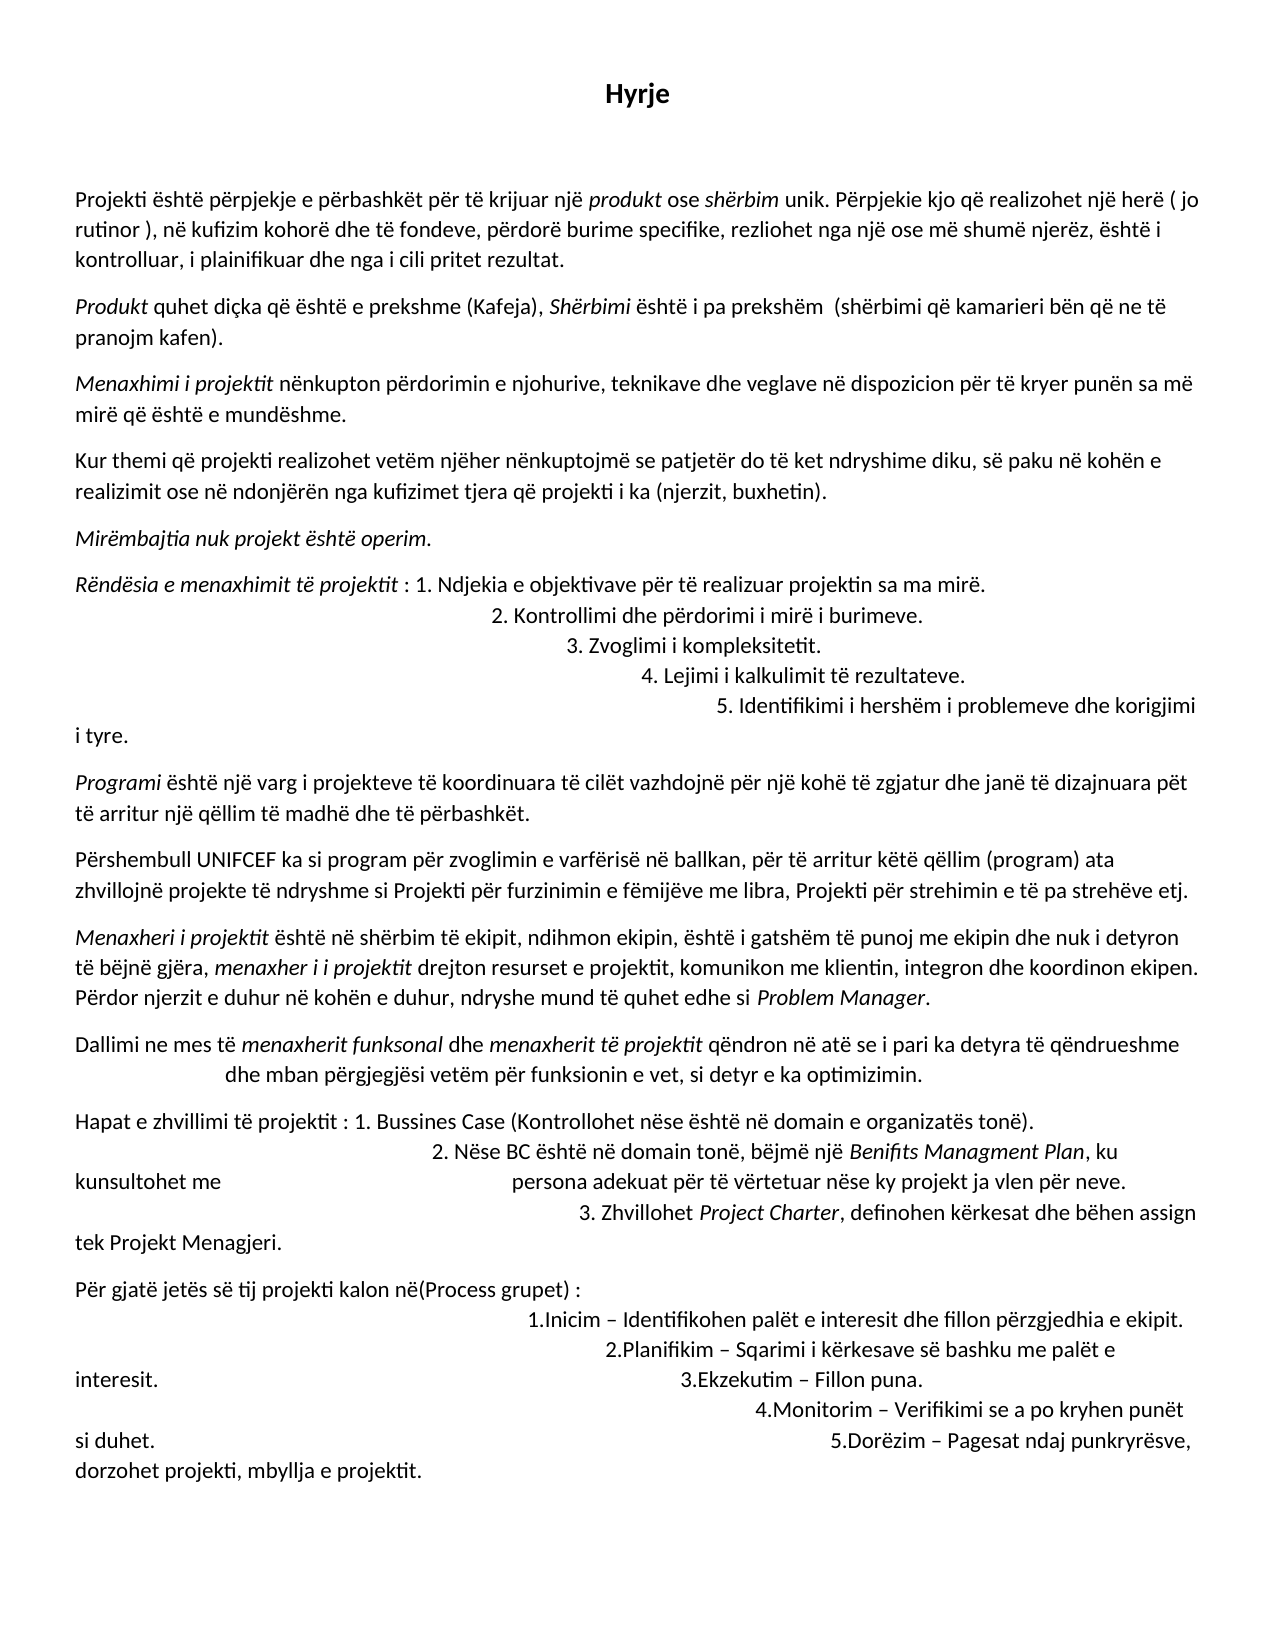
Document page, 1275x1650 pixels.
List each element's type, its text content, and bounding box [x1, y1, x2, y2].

text Produkt quhet diçka që është e prekshme (Kafeja), Shërbimi është i pa prekshëm (shërbimi që kamarieri bën që ne të pranojm kafen). [75, 292, 1200, 351]
text Menaxhimi i projektit nënkupton përdorimin e njohurive, teknikave dhe veglave në dispozicion për të kryer punën sa më mirë që është e mundëshme. [75, 369, 1200, 428]
text Përshembull UNIFCEF ka si program për zvoglimin e varfërisë në ballkan, për të arritur këtë qëllim (program) ata zhvillojnë projekte të ndryshme si Projekti për furzinimin e fëmijëve me libra, Projekti për strehimin e të pa strehëve etj. [75, 846, 1200, 904]
text Dallimi ne mes të menaxherit funksonal dhe menaxherit të projektit qëndron në atë se i pari ka detyra të qëndrueshme dhe mban përgjegjësi vetëm për funksionin e vet, si detyr e ka optimizimin. [75, 1030, 1200, 1088]
text Hapat e zhvillimi të projektit : 1. Bussines Case (Kontrollohet nëse është në domain e organizatës tonë). 2. Nëse BC është në domain tonë, bëjmë një Benifits Managment Plan, ku kunsultohet me persona adekuat për të vërtetuar nëse ky projekt ja vlen për neve. 3. Zhvillohet Project Charter, definohen kërkesat dhe bëhen assign tek Projekt Menagjeri. [75, 1107, 1200, 1256]
text Mirëmbajtia nuk projekt është operim. [75, 524, 1200, 552]
text Për gjatë jetës së tij projekti kalon në(Process grupet) : 1.Inicim – Identifikohen palët e interesit dhe fillon përzgjedhia e ekipit. 2.Planifikim – Sqarimi i kërkesave së bashku me palët e interesit. 3.Ekzekutim – Fillon puna. 4.Monitorim – Verifikimi se a po kryhen punët si duhet. 5.Dorëzim – Pagesat ndaj punkryrësve, dorzohet projekti, mbyllja e projektit. [75, 1275, 1200, 1484]
text Rëndësia e menaxhimit të projektit : 1. Ndjekia e objektivave për të realizuar projektin sa ma mirë. 2. Kontrollimi dhe përdorimi i mirë i burimeve. 3. Zvoglimi i kompleksitetit. 4. Lejimi i kalkulimit të rezultateve. 5. Identifikimi i hershëm i problemeve dhe korigjimi i tyre. [75, 571, 1200, 750]
text Programi është një varg i projekteve të koordinuara të cilët vazhdojnë për një kohë të zgjatur dhe janë të dizajnuara pët të arritur një qëllim të madhë dhe të përbashkët. [75, 768, 1200, 827]
text Kur themi që projekti realizohet vetëm njëher nënkuptojmë se patjetër do të ket ndryshime diku, së paku në kohën e realizimit ose në ndonjërën nga kufizimet tjera që projekti i ka (njerzit, buxhetin). [75, 447, 1200, 505]
text Projekti është përpjekje e përbashkët për të krijuar një produkt ose shërbim unik. Përpjekie kjo që realizohet një herë ( jo rutinor ), në kufizim kohorë dhe të fondeve, përdorë burime specifike, rezliohet nga një ose më shumë njerëz, është i kontrolluar, i plainifikuar dhe nga i cili pritet rezultat. [75, 185, 1200, 274]
text Hyrje [75, 75, 1200, 111]
text Menaxheri i projektit është në shërbim të ekipit, ndihmon ekipin, është i gatshëm të punoj me ekipin dhe nuk i detyron të bëjnë gjëra, menaxher i i projektit drejton resurset e projektit, komunikon me klientin, integron dhe koordinon ekipen. Përdor njerzit e duhur në kohën e duhur, ndryshe mund të quhet edhe si Problem Manager. [75, 923, 1200, 1011]
